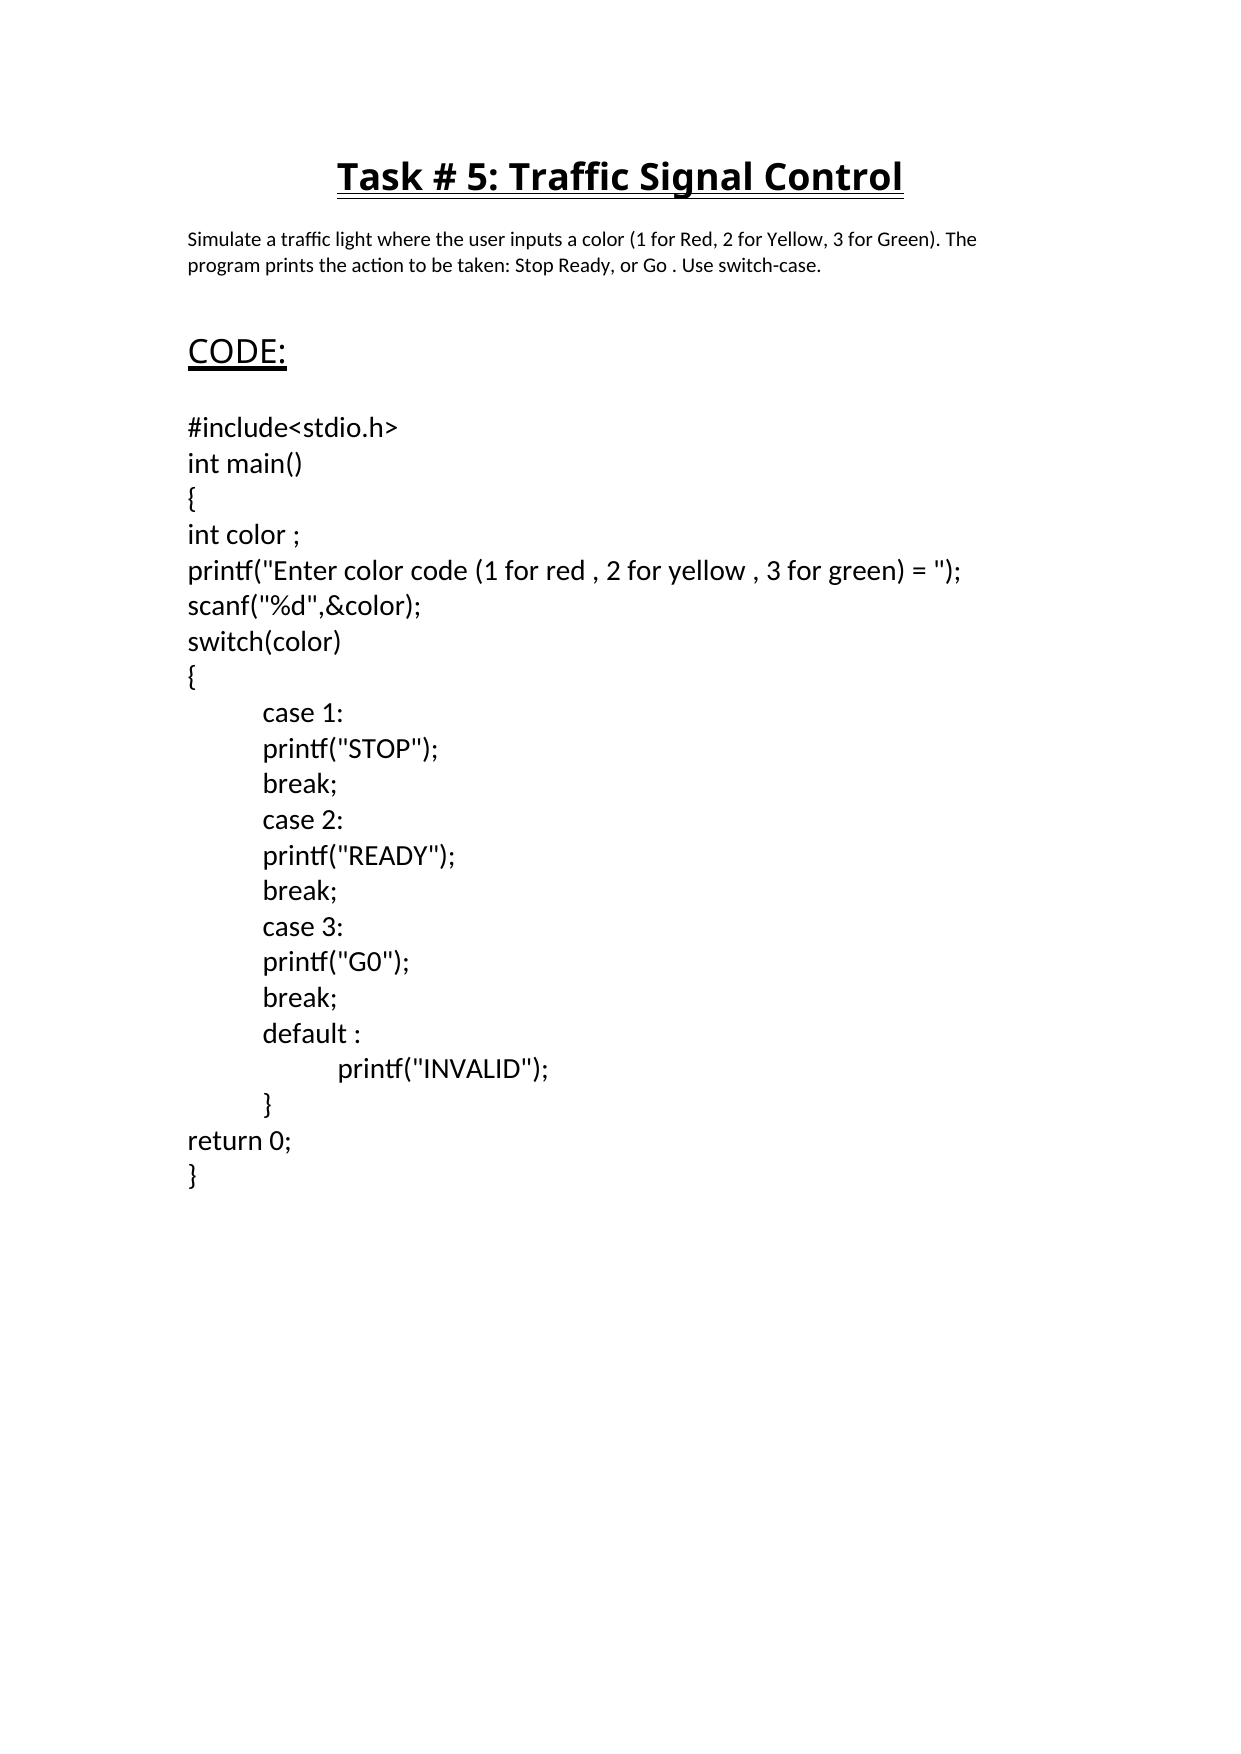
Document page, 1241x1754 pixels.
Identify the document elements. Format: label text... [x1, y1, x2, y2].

text scanf("%d",&color); [187, 587, 1053, 623]
text switch(color) [187, 623, 1053, 658]
text int color ; [187, 516, 1053, 552]
text { [187, 480, 1053, 516]
text #include<stdio.h> [187, 409, 1053, 445]
text case 3: [187, 908, 1053, 943]
text case 2: [187, 801, 1053, 837]
text printf("READY"); [187, 837, 1053, 872]
text Task # 5: Traffic Signal Control [187, 150, 1053, 201]
text default : [187, 1015, 1053, 1050]
text { [187, 658, 1053, 694]
text int main() [187, 445, 1053, 480]
text } [187, 1086, 1053, 1122]
text Simulate a traffic light where the user inputs a color (1 for Red, 2 for Yellow, 3 for Green). The program prints the action to be taken: Stop Ready, or Go . Use switch-case. [187, 226, 1053, 277]
text break; [187, 979, 1053, 1015]
text break; [187, 872, 1053, 908]
text printf("G0"); [187, 943, 1053, 979]
text } [187, 1157, 1053, 1193]
text printf("Enter color code (1 for red , 2 for yellow , 3 for green) = "); [187, 552, 1053, 587]
text break; [187, 765, 1053, 801]
text printf("STOP"); [187, 730, 1053, 765]
text return 0; [187, 1122, 1053, 1157]
text case 1: [187, 694, 1053, 730]
text CODE: [187, 328, 1053, 373]
text printf("INVALID"); [187, 1050, 1053, 1086]
